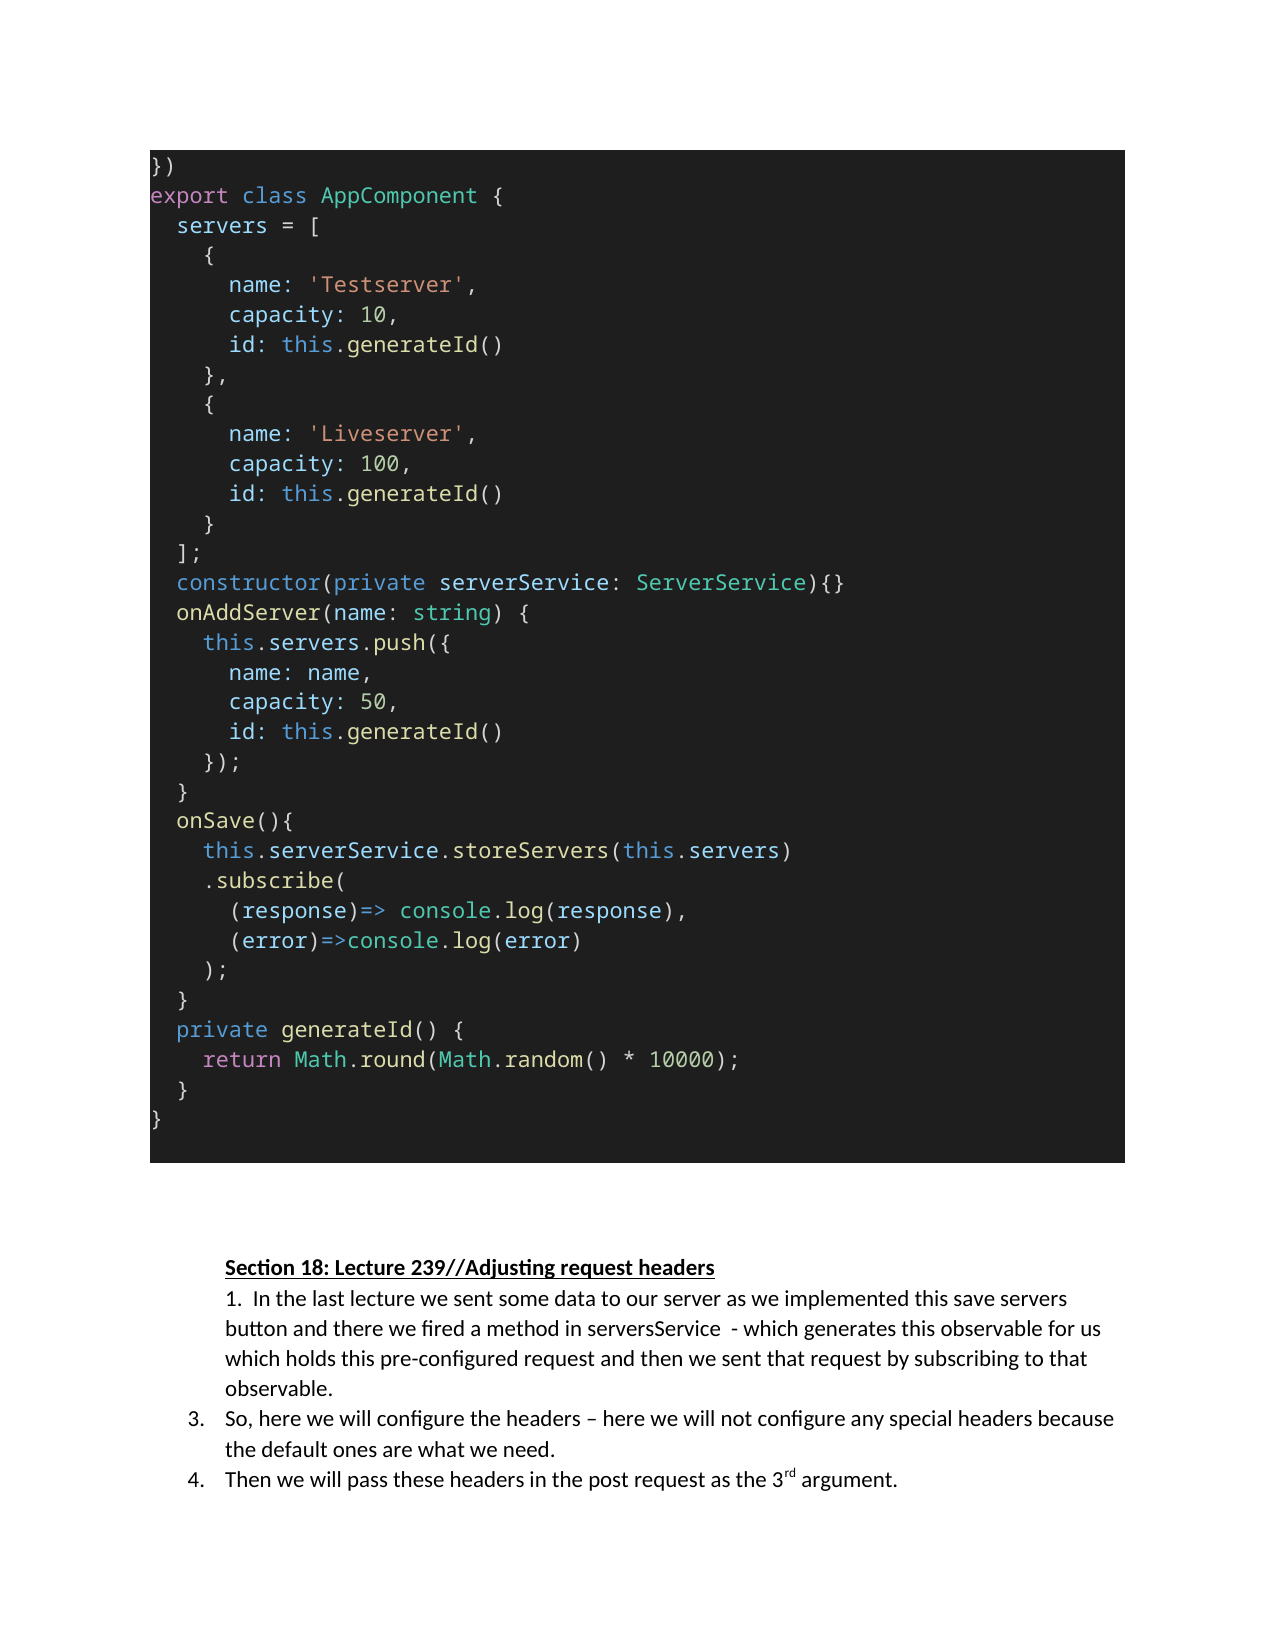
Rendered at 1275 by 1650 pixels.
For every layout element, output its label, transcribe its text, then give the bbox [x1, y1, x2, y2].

text id: this.generateId() [150, 716, 1125, 746]
text } [150, 1103, 1125, 1133]
text servers = [ [150, 209, 1125, 239]
text }, [150, 358, 1125, 388]
text (error)=>console.log(error) [150, 924, 1125, 954]
text private generateId() { [150, 1014, 1125, 1044]
text { [150, 388, 1125, 418]
text onAddServer(name: string) { [150, 597, 1125, 627]
text id: this.generateId() [150, 478, 1125, 507]
text return Math.round(Math.random() * 10000); [150, 1044, 1125, 1073]
text } [150, 1073, 1125, 1103]
text ]; [150, 537, 1125, 567]
text } [150, 776, 1125, 805]
text onSave(){ [150, 805, 1125, 835]
text name: 'Liveserver', [150, 418, 1125, 448]
text name: name, [150, 656, 1125, 686]
text { [150, 239, 1125, 269]
text capacity: 50, [150, 686, 1125, 716]
text name: 'Testserver', [150, 269, 1125, 299]
list So, here we will configure the headers – here we will not configure any special headers because the default ones are what we need. [187, 1404, 1125, 1463]
text id: this.generateId() [150, 329, 1125, 358]
text this.servers.push({ [150, 627, 1125, 656]
text } [150, 984, 1125, 1014]
text (response)=> console.log(response), [150, 895, 1125, 924]
text capacity: 10, [150, 299, 1125, 329]
text constructor(private serverService: ServerService){} [150, 567, 1125, 597]
text }) [150, 150, 1125, 180]
list Then we will pass these headers in the post request as the 3rd argument. [187, 1465, 1125, 1493]
list 1. In the last lecture we sent some data to our server as we implemented this save servers button and there we fired a method in serversService - which generates this observable for us which holds this pre-configured request and then we sent that request by subscribing to that observable. [225, 1284, 1125, 1402]
text ); [150, 954, 1125, 984]
text export class AppComponent { [150, 180, 1125, 209]
text } [150, 507, 1125, 537]
text .subscribe( [150, 865, 1125, 895]
text }); [150, 746, 1125, 776]
text this.serverService.storeServers(this.servers) [150, 835, 1125, 865]
text capacity: 100, [150, 448, 1125, 478]
list Section 18: Lecture 239//Adjusting request headers [225, 1253, 1125, 1282]
